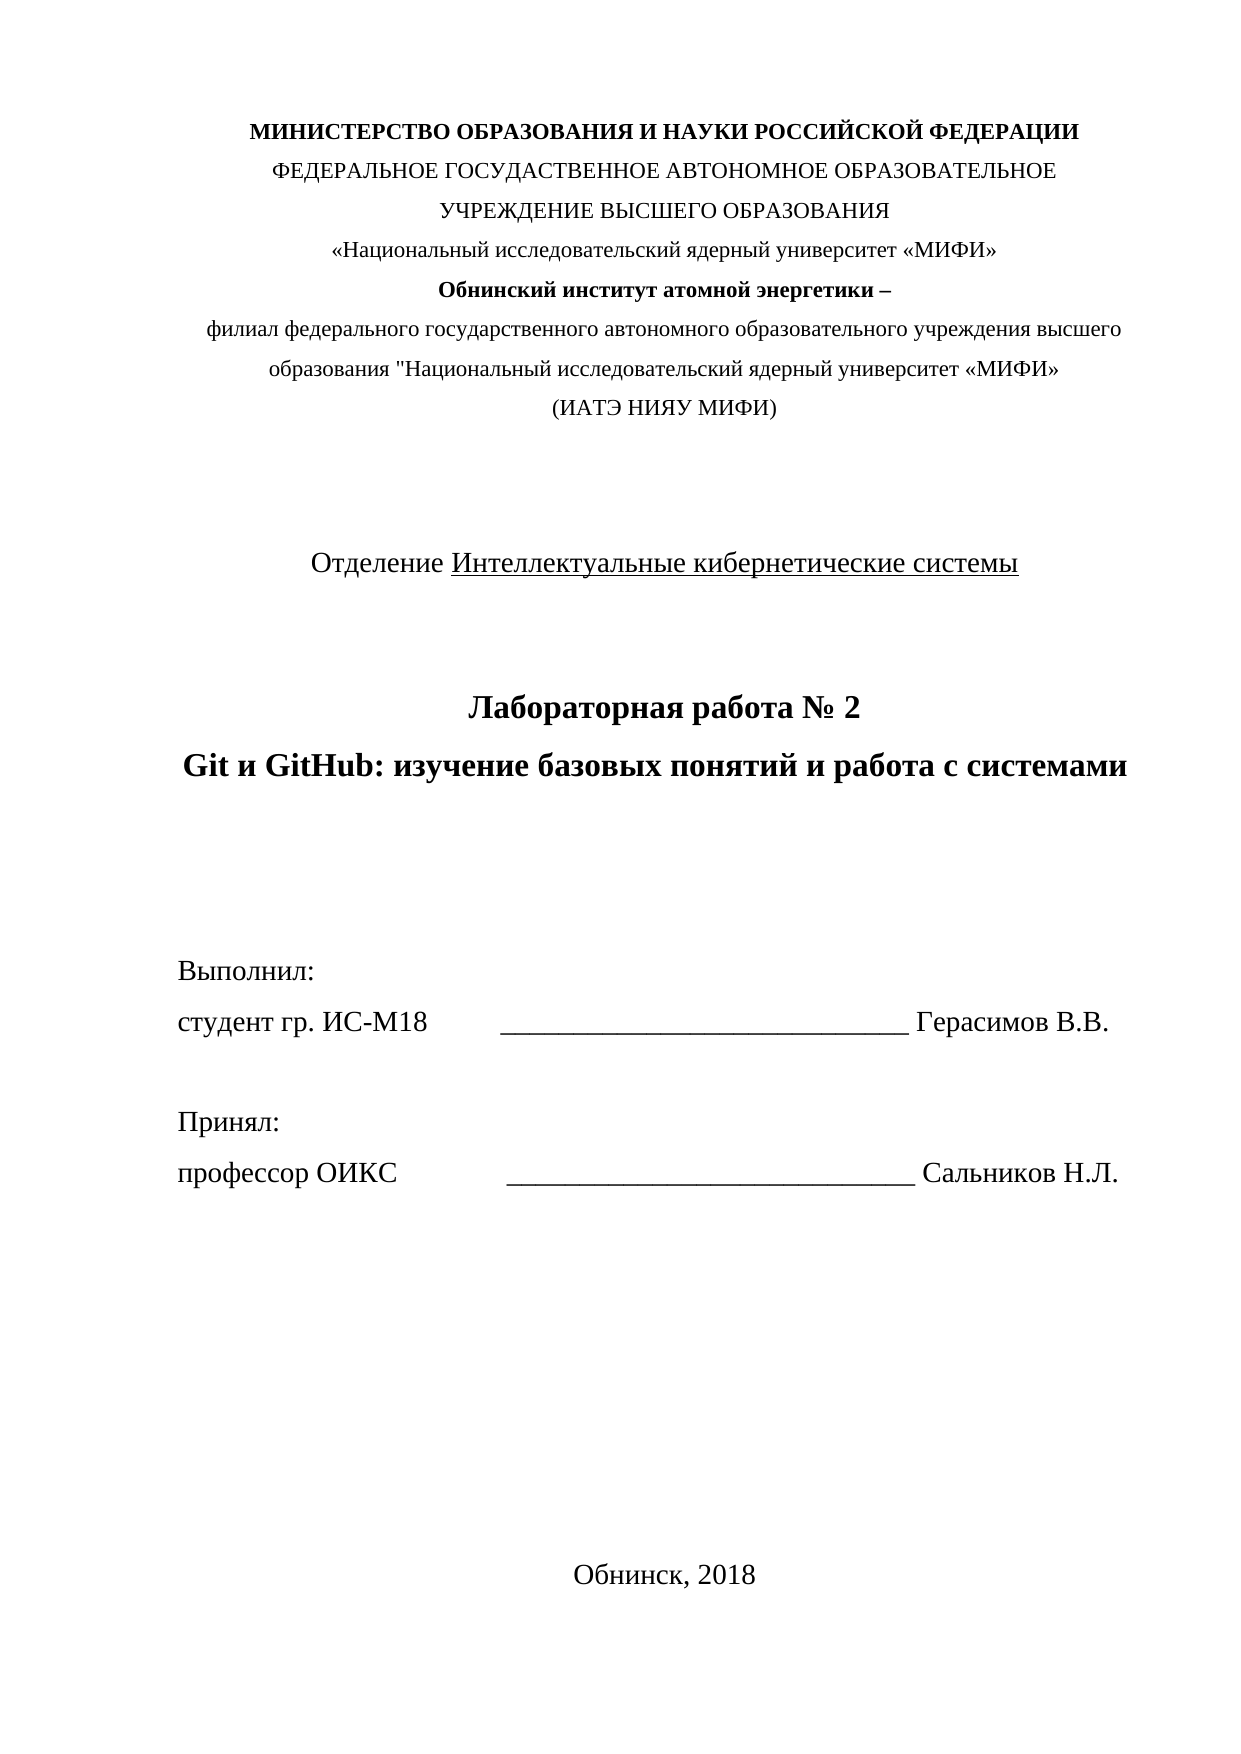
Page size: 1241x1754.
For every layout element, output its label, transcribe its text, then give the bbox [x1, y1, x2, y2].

text «Национальный исследовательский ядерный университет «МИФИ» [177, 237, 1152, 263]
text Обнинский институт атомной энергетики – [177, 276, 1152, 302]
text образования "Национальный исследовательский ядерный университет «МИФИ» [177, 355, 1152, 381]
text (ИАТЭ НИЯУ МИФИ) [177, 394, 1152, 421]
text Обнинск, 2018 [177, 1557, 1152, 1591]
text УЧРЕЖДЕНИЕ ВЫСШЕГО ОБРАЗОВАНИЯ [177, 197, 1152, 223]
text Git и GitHub: изучение базовых понятий и работа с системами [177, 745, 1152, 783]
text Принял: [177, 1104, 1152, 1138]
text Лабораторная работа № 2 [177, 687, 1152, 726]
text ФЕДЕРАЛЬНОЕ ГОСУДАСТВЕННОЕ АВТОНОМНОЕ ОБРАЗОВАТЕЛЬНОЕ [177, 158, 1152, 184]
text студент гр. ИС-М18 ____________________________ Герасимов В.В. [177, 1004, 1152, 1037]
text филиал федерального государственного автономного образовательного учреждения высшего [177, 316, 1152, 342]
text МИНИСТЕРСТВО ОБРАЗОВАНИЯ И НАУКИ РОССИЙСКОЙ ФЕДЕРАЦИИ [177, 118, 1152, 144]
text Отделение Интеллектуальные кибернетические системы [177, 546, 1152, 579]
text профессор ОИКС ____________________________ Сальников Н.Л. [177, 1155, 1152, 1188]
text Выполнил: [177, 953, 1152, 987]
